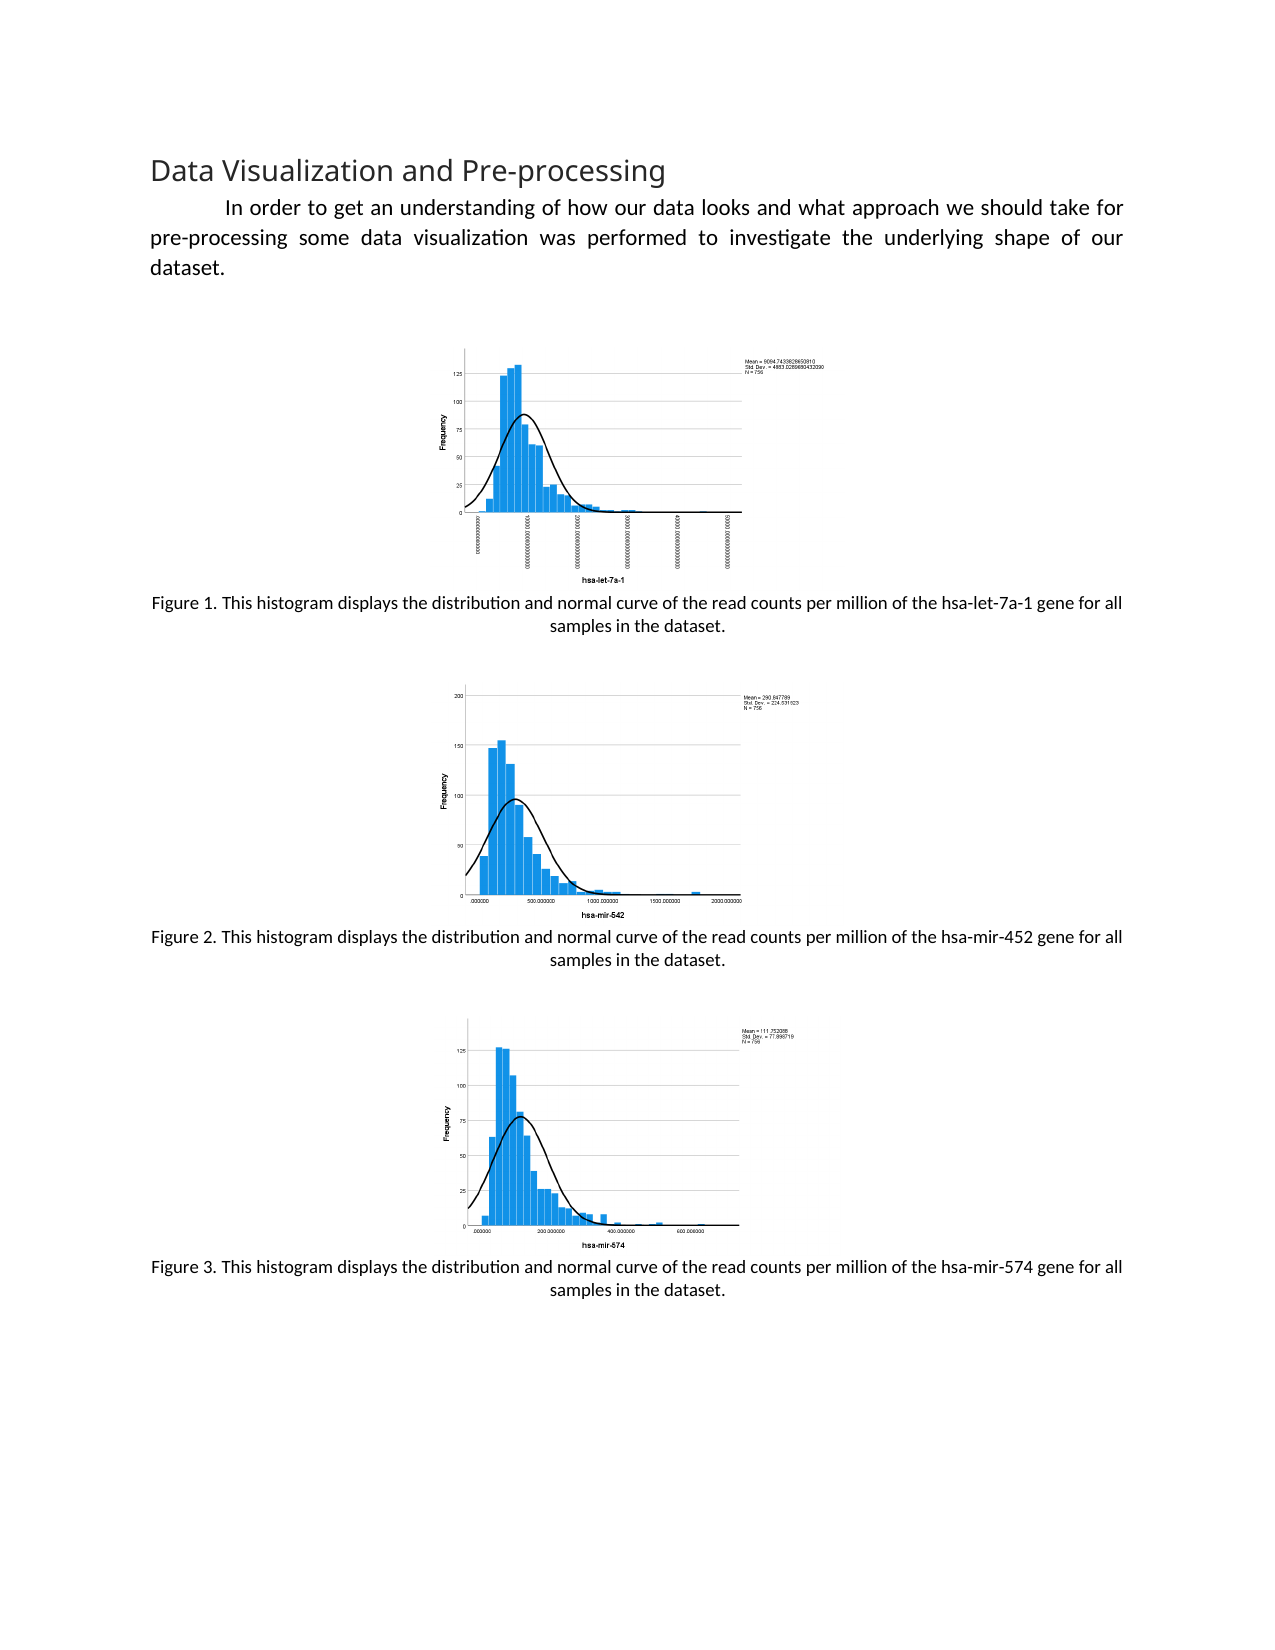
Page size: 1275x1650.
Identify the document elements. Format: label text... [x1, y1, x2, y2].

picture [431, 682, 844, 926]
picture [430, 347, 845, 591]
text In order to get an understanding of how our data looks and what approach we should take for pre-processing some data visualization was performed to investigate the underlying shape of our dataset. [150, 193, 1125, 281]
picture [434, 1016, 841, 1256]
subtitle Data Visualization and Pre-processing [150, 150, 1125, 190]
text Figure 3. This histogram displays the distribution and normal curve of the read counts per million of the hsa-mir-574 gene for all samples in the dataset. [150, 1256, 1125, 1301]
text Figure 2. This histogram displays the distribution and normal curve of the read counts per million of the hsa-mir-452 gene for all samples in the dataset. [150, 925, 1125, 971]
text Figure 1. This histogram displays the distribution and normal curve of the read counts per million of the hsa-let-7a-1 gene for all samples in the dataset. [150, 591, 1125, 637]
